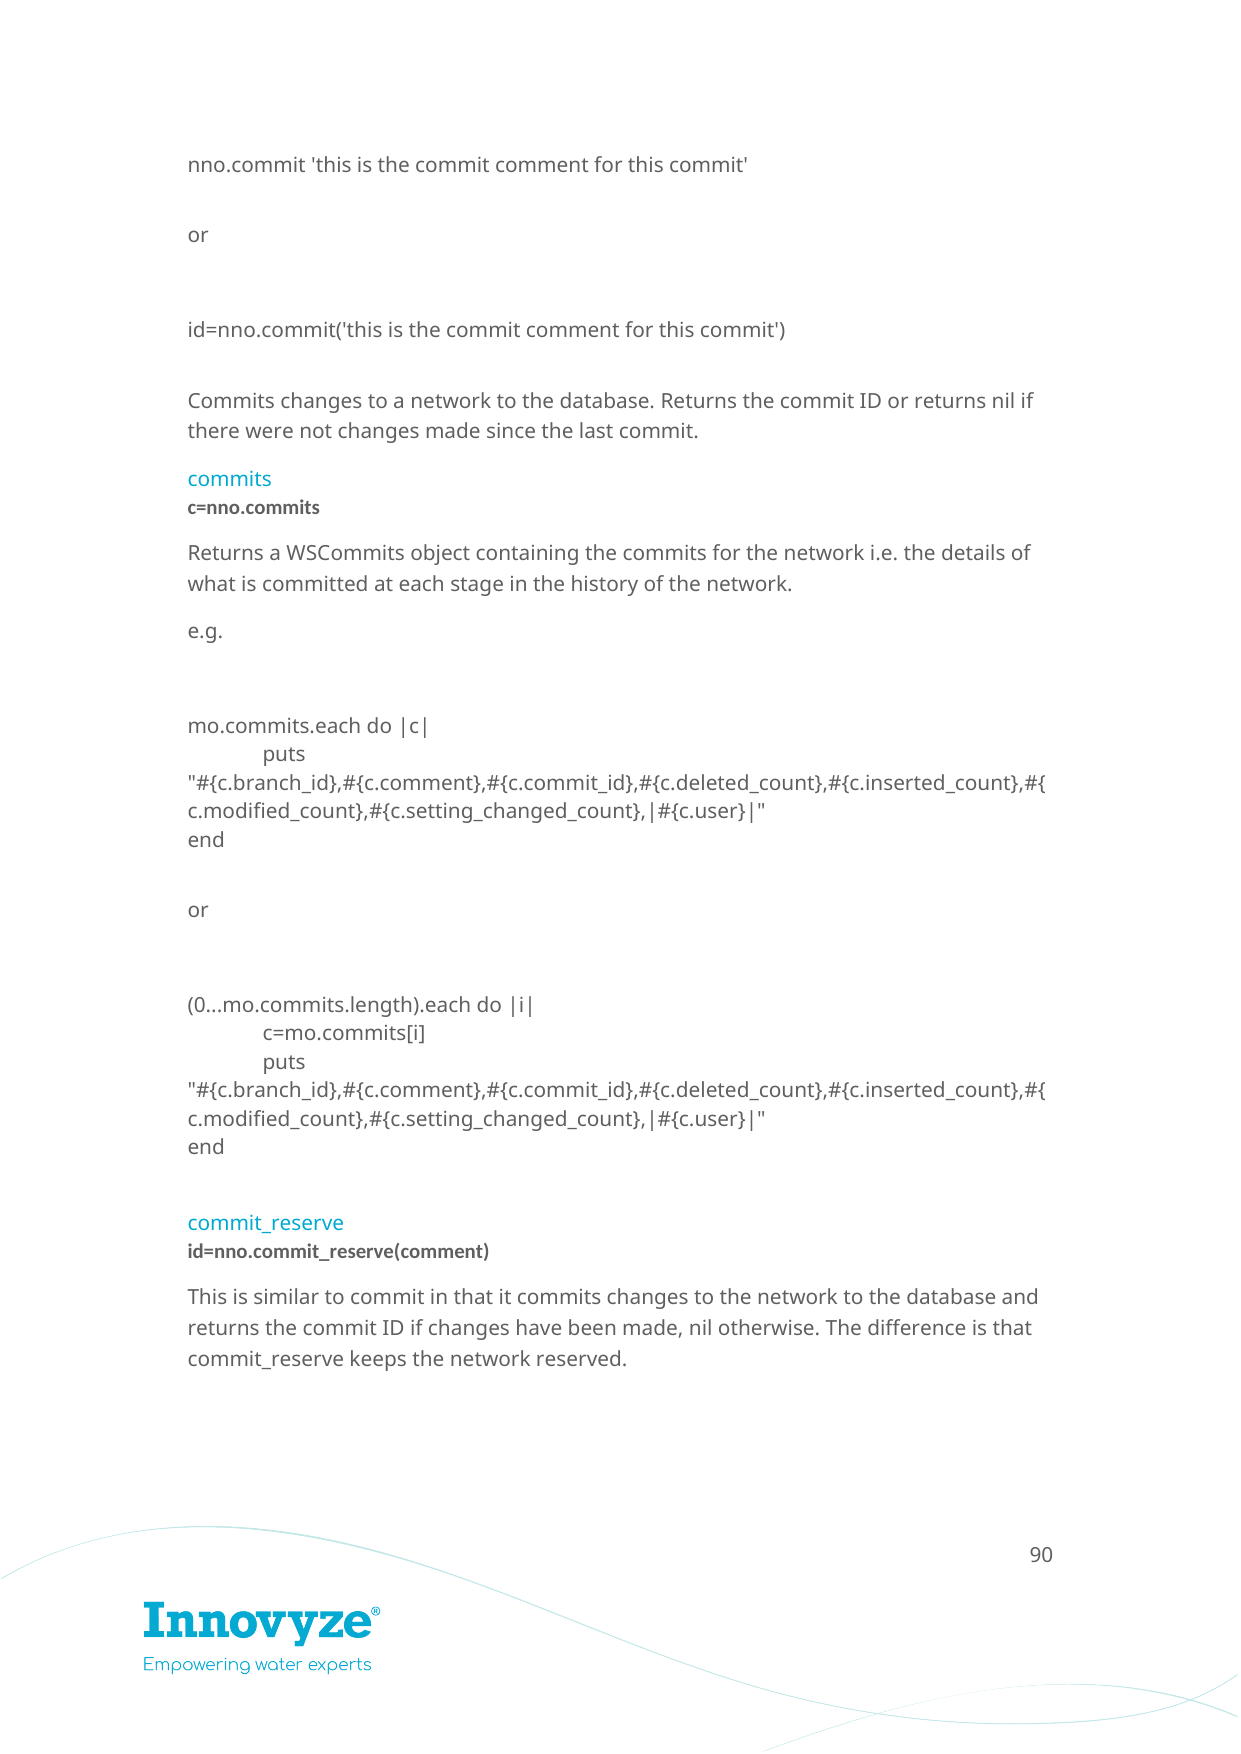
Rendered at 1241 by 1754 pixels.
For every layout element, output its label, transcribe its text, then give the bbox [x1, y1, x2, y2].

text puts "#{c.branch_id},#{c.comment},#{c.commit_id},#{c.deleted_count},#{c.inserted_count},#{c.modified_count},#{c.setting_changed_count},|#{c.user}|" [187, 739, 1053, 825]
text c=nno.commits [187, 494, 1053, 520]
subtitle commits [187, 464, 1053, 492]
text Returns a WSCommits object containing the commits for the network i.e. the details of what is committed at each stage in the history of the network. [187, 538, 1053, 597]
text nno.commit 'this is the commit comment for this commit' [187, 150, 1053, 178]
text This is similar to commit in that it commits changes to the network to the database and returns the commit ID if changes have been made, nil otherwise. The difference is that commit_reserve keeps the network reserved. [187, 1282, 1053, 1372]
text id=nno.commit_reserve(comment) [187, 1238, 1053, 1264]
text end [187, 825, 1053, 853]
text (0...mo.commits.length).each do |i| [187, 990, 1053, 1018]
text or [187, 221, 1053, 249]
subtitle commit_reserve [187, 1208, 1053, 1236]
text Commits changes to a network to the database. Returns the commit ID or returns nil if there were not changes made since the last commit. [187, 386, 1053, 445]
text c=mo.commits[i] [187, 1018, 1053, 1047]
picture [0, 1516, 1236, 1751]
text id=nno.commit('this is the commit comment for this commit') [187, 315, 1053, 344]
text e.g. [187, 616, 1053, 645]
text end [187, 1132, 1053, 1161]
text puts "#{c.branch_id},#{c.comment},#{c.commit_id},#{c.deleted_count},#{c.inserted_count},#{c.modified_count},#{c.setting_changed_count},|#{c.user}|" [187, 1047, 1053, 1132]
text or [187, 895, 1053, 924]
text mo.commits.each do |c| [187, 711, 1053, 739]
